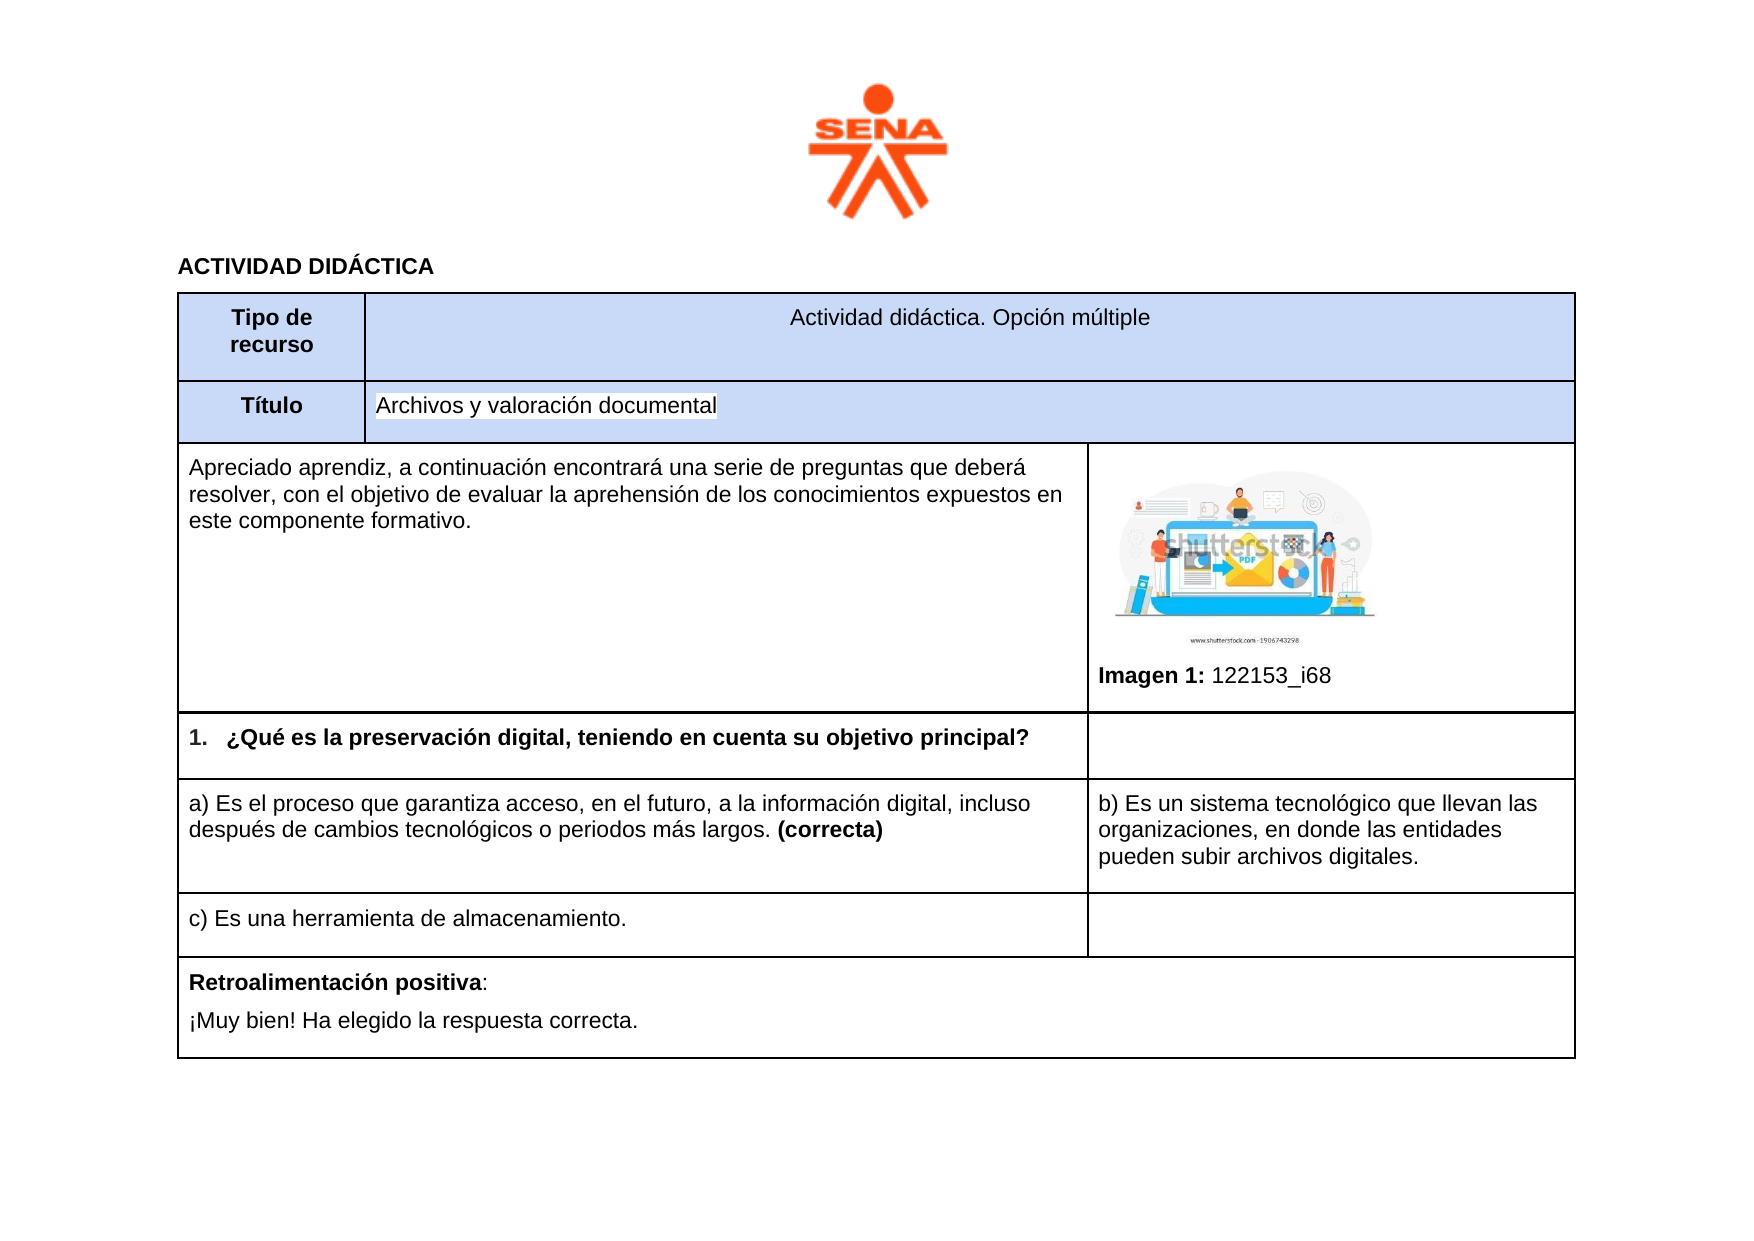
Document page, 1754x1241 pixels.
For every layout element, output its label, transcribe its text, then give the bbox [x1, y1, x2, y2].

table_cell Apreciado aprendiz, a continuación encontrará una serie de preguntas que deberá resolver, con el objetivo de evaluar la aprehensión de los conocimientos expuestos en este componente formativo. [179, 444, 1087, 711]
table_header Actividad didáctica. Opción múltiple [366, 294, 1574, 380]
text ACTIVIDAD DIDÁCTICA [177, 253, 1577, 279]
table_header Tipo de recurso [179, 294, 364, 380]
picture [1098, 454, 1391, 645]
table_cell c) Es una herramienta de almacenamiento. [179, 894, 1087, 956]
table_cell ¿Qué es la preservación digital, teniendo en cuenta su objetivo principal? [179, 714, 1087, 777]
table_cell Título [179, 382, 364, 442]
table_cell [1089, 714, 1574, 777]
table_cell [1089, 894, 1574, 956]
picture [796, 75, 958, 227]
table_cell Archivos y valoración documental [366, 382, 1574, 442]
table_cell a) Es el proceso que garantiza acceso, en el futuro, a la información digital, incluso después de cambios tecnológicos o periodos más largos. (correcta) [179, 780, 1087, 892]
table_cell Imagen 1: 122153_i68 [1089, 444, 1574, 711]
table_cell b) Es un sistema tecnológico que llevan las organizaciones, en donde las entidades pueden subir archivos digitales. [1089, 780, 1574, 892]
